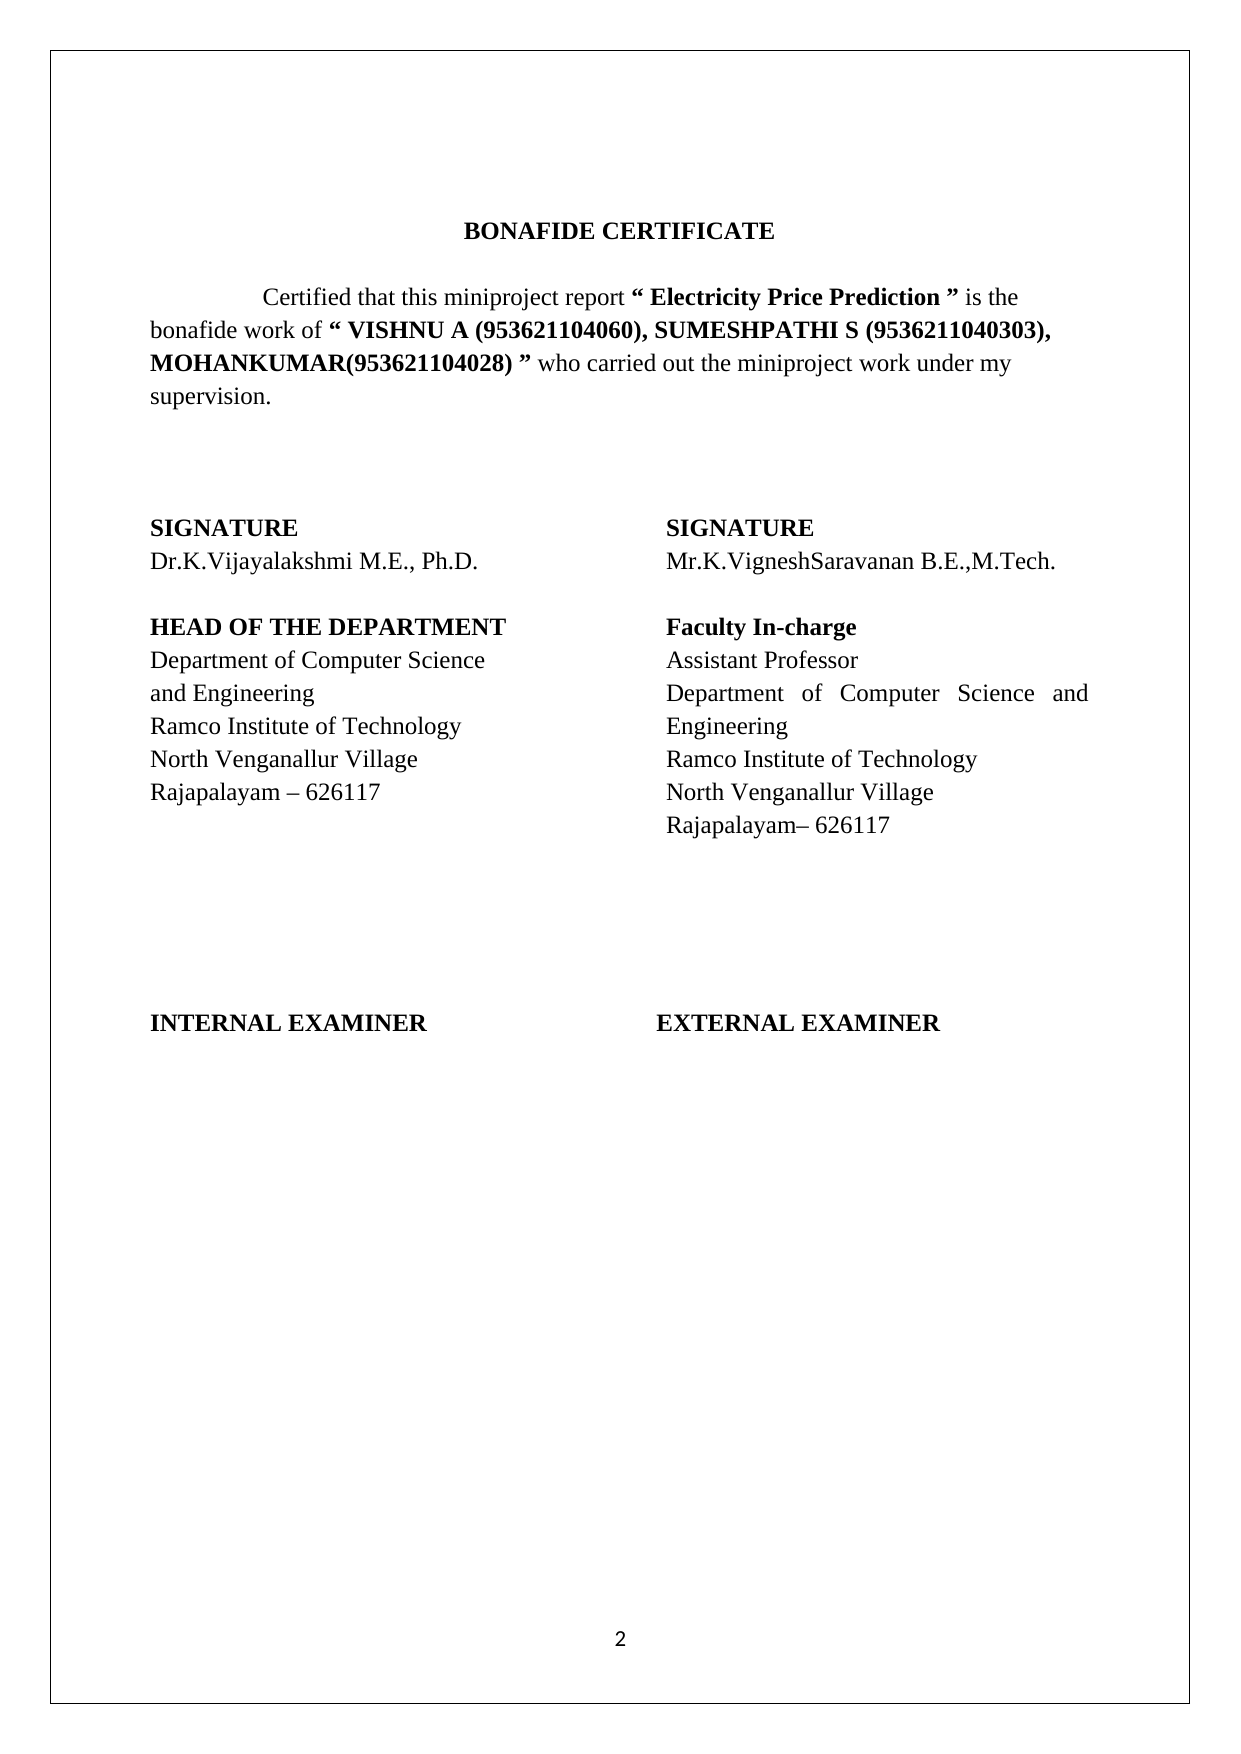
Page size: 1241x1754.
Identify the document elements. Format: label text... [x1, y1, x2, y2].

table_header SIGNATURE Mr.K.VigneshSaravanan B.E.,M.Tech. Faculty In-charge Assistant Professor Department of Computer Science and Engineering Ramco Institute of Technology North Venganallur Village Rajapalayam– 626117 [666, 513, 1090, 843]
text Certified that this miniproject report “ Electricity Price Prediction ” is the bonafide work of “ VISHNU A (953621104060), SUMESHPATHI S (9536211040303), MOHANKUMAR(953621104028) ” who carried out the miniproject work under my supervision. [150, 282, 1090, 410]
table_header SIGNATURE Dr.K.Vijayalakshmi M.E., Ph.D. HEAD OF THE DEPARTMENT Department of Computer Science and Engineering Ramco Institute of Technology North Venganallur Village Rajapalayam – 626117 [150, 513, 666, 843]
text BONAFIDE CERTIFICATE [150, 216, 1089, 245]
text INTERNAL EXAMINER EXTERNAL EXAMINER [150, 1008, 1089, 1037]
